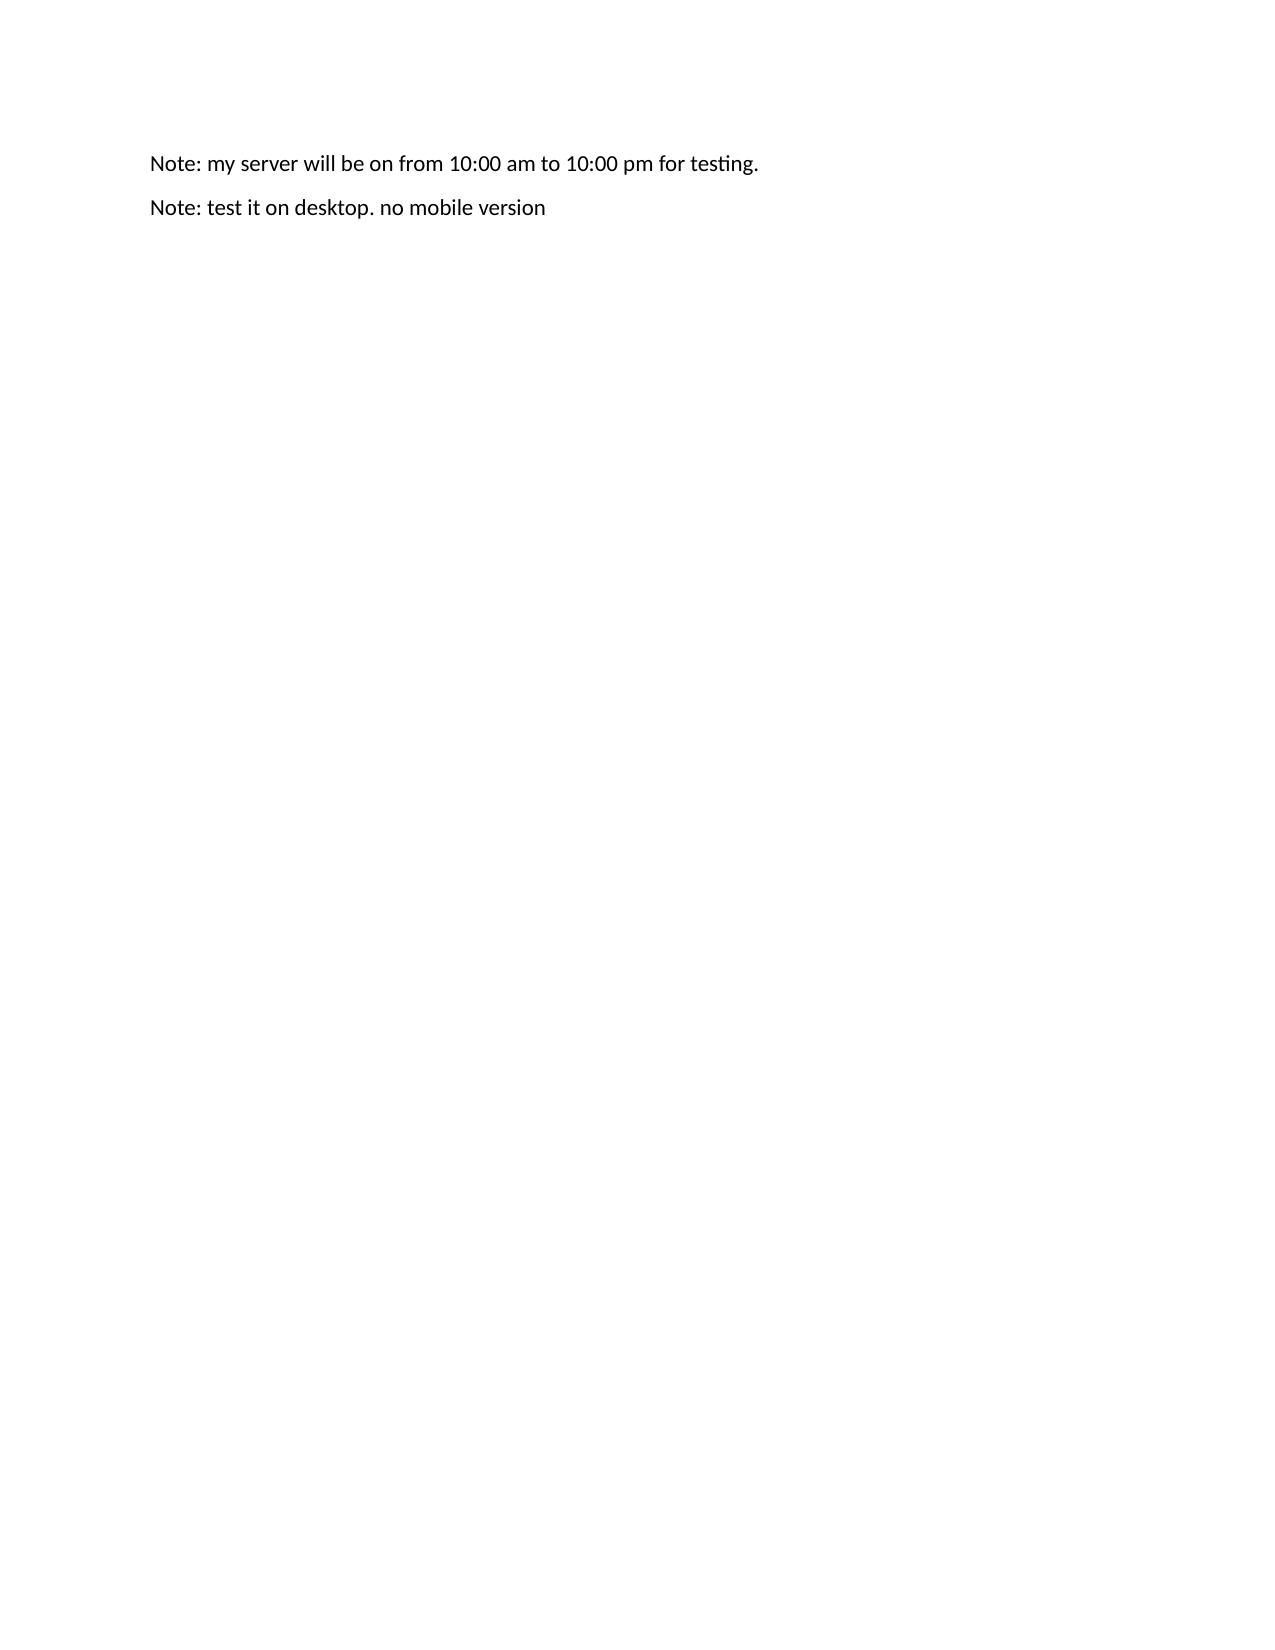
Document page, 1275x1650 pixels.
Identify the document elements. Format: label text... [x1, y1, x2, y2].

text Note: my server will be on from 10:00 am to 10:00 pm for testing. [150, 150, 1125, 177]
text Note: test it on desktop. no mobile version [150, 194, 1125, 221]
